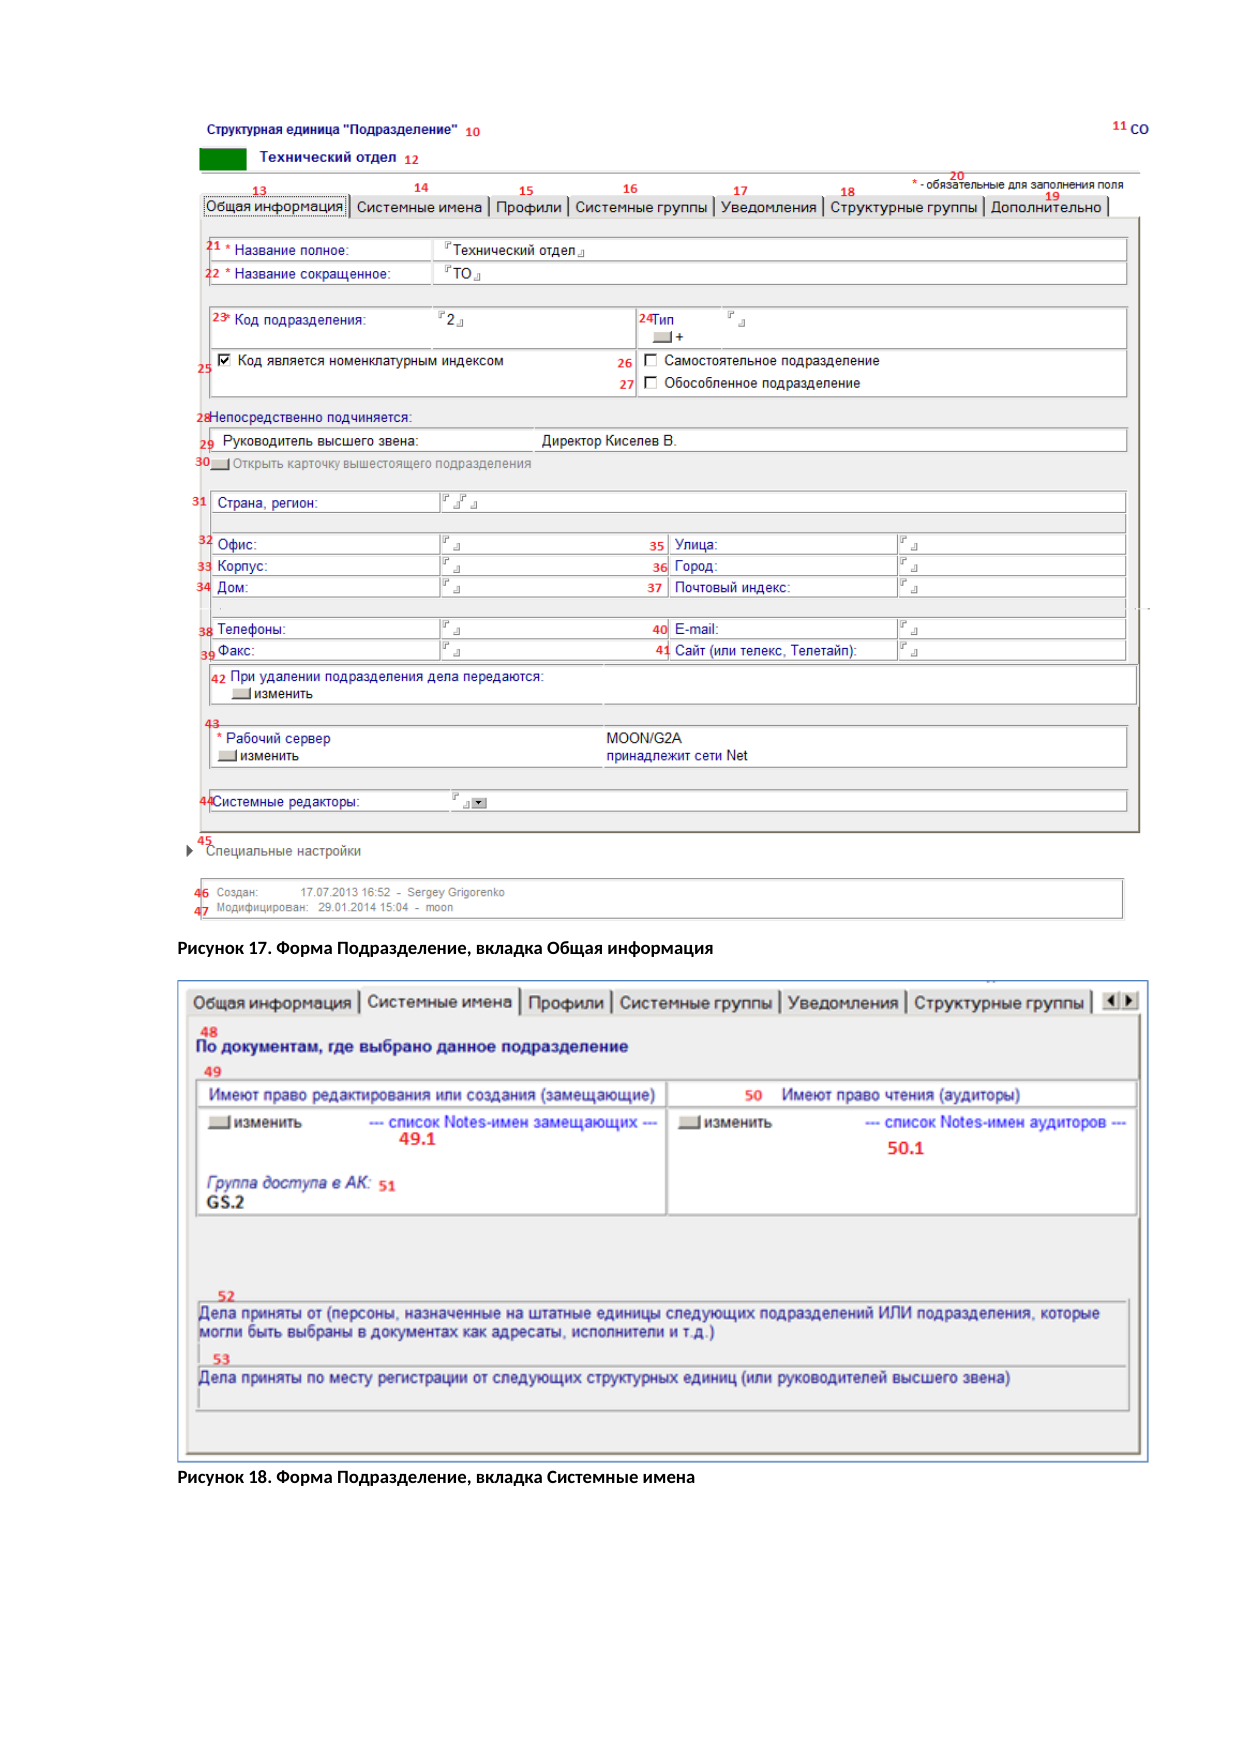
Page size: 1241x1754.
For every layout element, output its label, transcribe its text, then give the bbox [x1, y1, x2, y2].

picture [177, 980, 1152, 1466]
text Рисунок 17. Форма Подразделение, вкладка Общая информация [177, 937, 1152, 959]
picture [177, 118, 1152, 937]
text Рисунок 18. Форма Подразделение, вкладка Системные имена [177, 1466, 1152, 1488]
